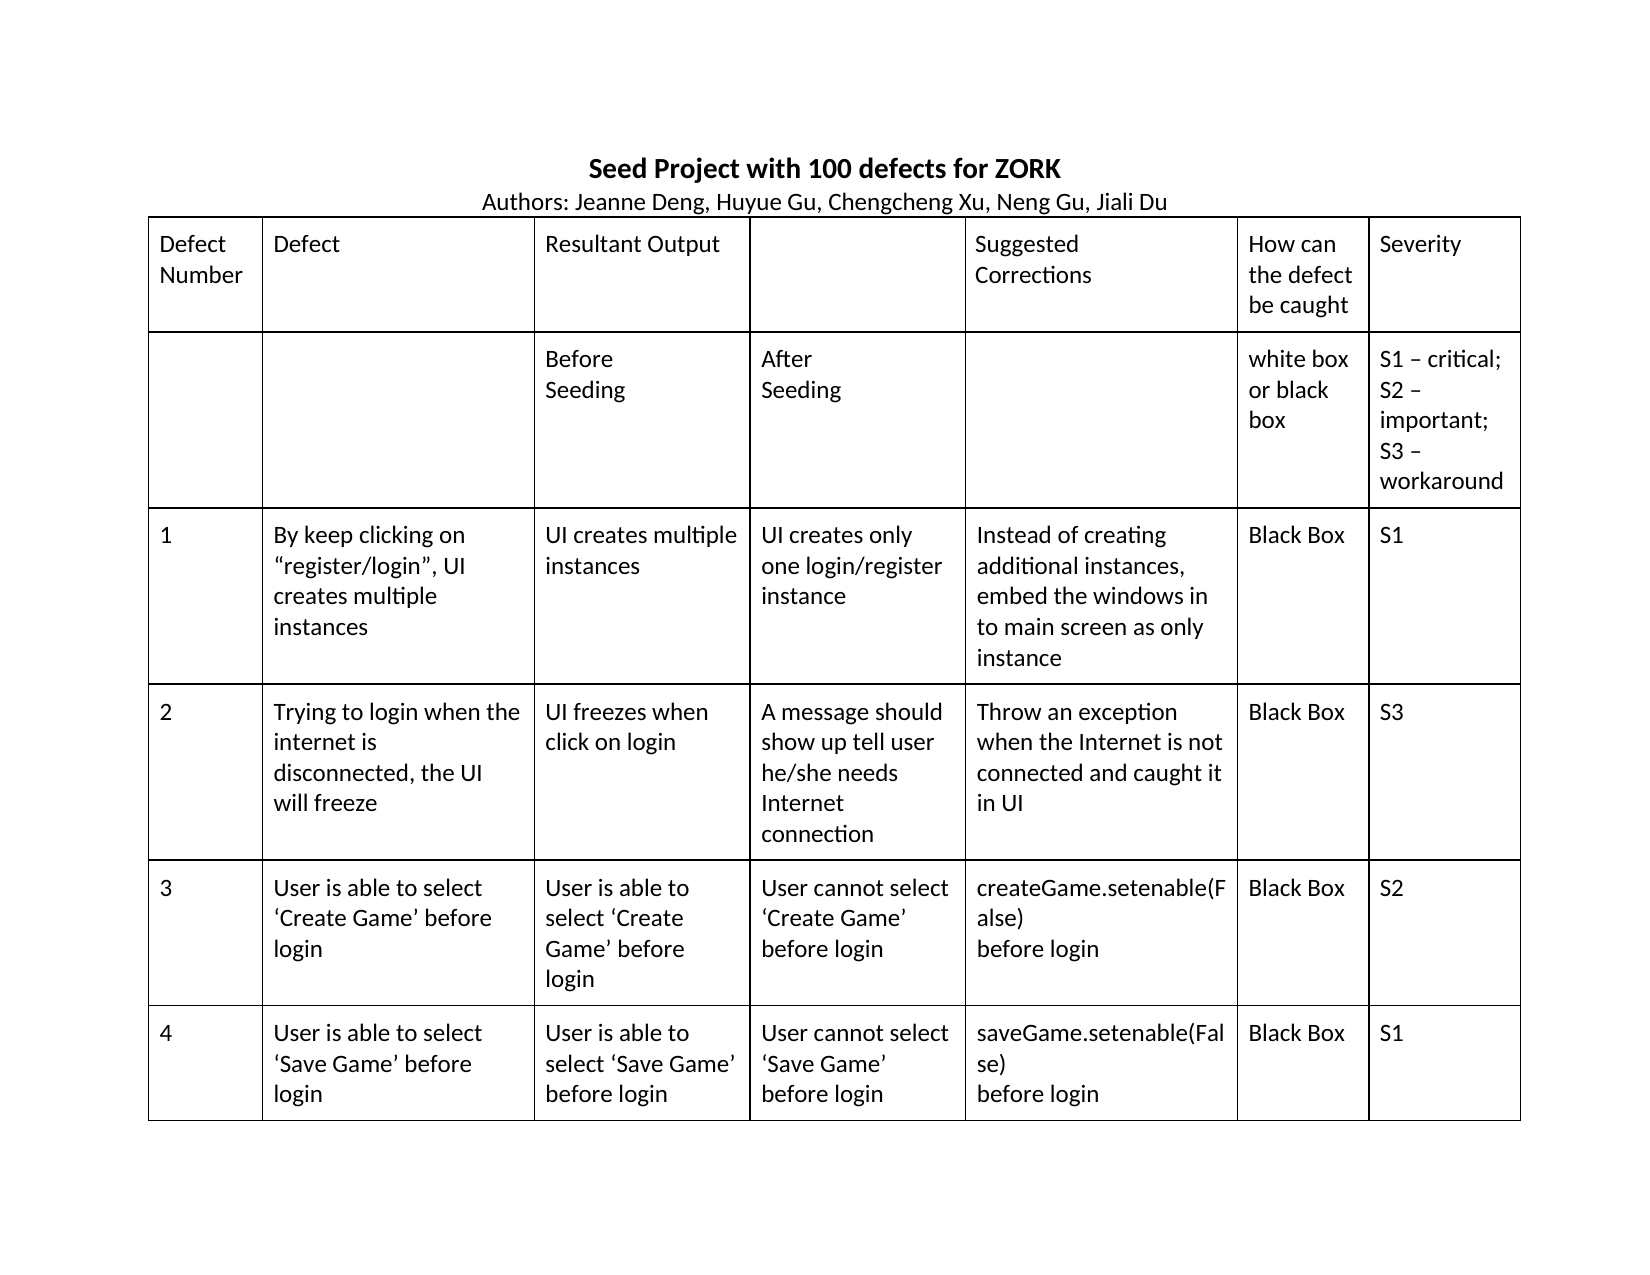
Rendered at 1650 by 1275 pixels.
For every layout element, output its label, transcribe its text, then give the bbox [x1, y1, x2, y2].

table_cell User is able to select ‘Save Game’ before login [535, 1006, 749, 1120]
table_cell User is able to select ‘Create Game’ before login [263, 861, 534, 1005]
table_cell A message should show up tell user he/she needs Internet connection [751, 685, 965, 859]
table_header [751, 218, 965, 331]
table_cell Trying to login when the internet is disconnected, the UI will freeze [263, 685, 534, 859]
table_cell Black Box [1238, 685, 1368, 859]
table_cell Instead of creating additional instances, embed the windows in to main screen as only instance [966, 509, 1237, 683]
table_header Suggested Corrections [966, 218, 1237, 331]
table_cell S1 – critical; S2 – important; S3 – workaround [1370, 333, 1520, 507]
table_cell S2 [1370, 861, 1520, 1005]
table_cell 2 [149, 685, 262, 859]
table_cell S1 [1370, 509, 1520, 683]
table_cell Black Box [1238, 1006, 1368, 1120]
table_cell white box or black box [1238, 333, 1368, 507]
table_cell By keep clicking on “register/login”, UI creates multiple instances [263, 509, 534, 683]
table_cell UI creates multiple instances [535, 509, 749, 683]
table_cell createGame.setenable(False) before login [966, 861, 1237, 1005]
table_cell S1 [1370, 1006, 1520, 1120]
table_cell User is able to select ‘Create Game’ before login [535, 861, 749, 1005]
table_header Severity [1370, 218, 1520, 331]
table_cell [149, 333, 262, 507]
table_cell 3 [149, 861, 262, 1005]
table_cell Black Box [1238, 509, 1368, 683]
text Authors: Jeanne Deng, Huyue Gu, Chengcheng Xu, Neng Gu, Jiali Du [150, 186, 1500, 216]
table_cell User cannot select ‘Create Game’ before login [751, 861, 965, 1005]
table_header Defect [263, 218, 534, 331]
table_header Resultant Output [535, 218, 749, 331]
table_cell 4 [149, 1006, 262, 1120]
text Seed Project with 100 defects for ZORK [150, 150, 1500, 186]
table_header Defect Number [149, 218, 262, 331]
table_cell UI freezes when click on login [535, 685, 749, 859]
table_header How can the defect be caught [1238, 218, 1368, 331]
table_cell Throw an exception when the Internet is not connected and caught it in UI [966, 685, 1237, 859]
table_cell User is able to select ‘Save Game’ before login [263, 1006, 534, 1120]
table_cell [263, 333, 534, 507]
table_cell 1 [149, 509, 262, 683]
table_cell UI creates only one login/register instance [751, 509, 965, 683]
table_cell S3 [1370, 685, 1520, 859]
table_cell Before Seeding [535, 333, 749, 507]
table_cell saveGame.setenable(False) before login [966, 1006, 1237, 1120]
table_cell Black Box [1238, 861, 1368, 1005]
table_cell User cannot select ‘Save Game’ before login [751, 1006, 965, 1120]
table_cell After Seeding [751, 333, 965, 507]
table_cell [966, 333, 1237, 507]
